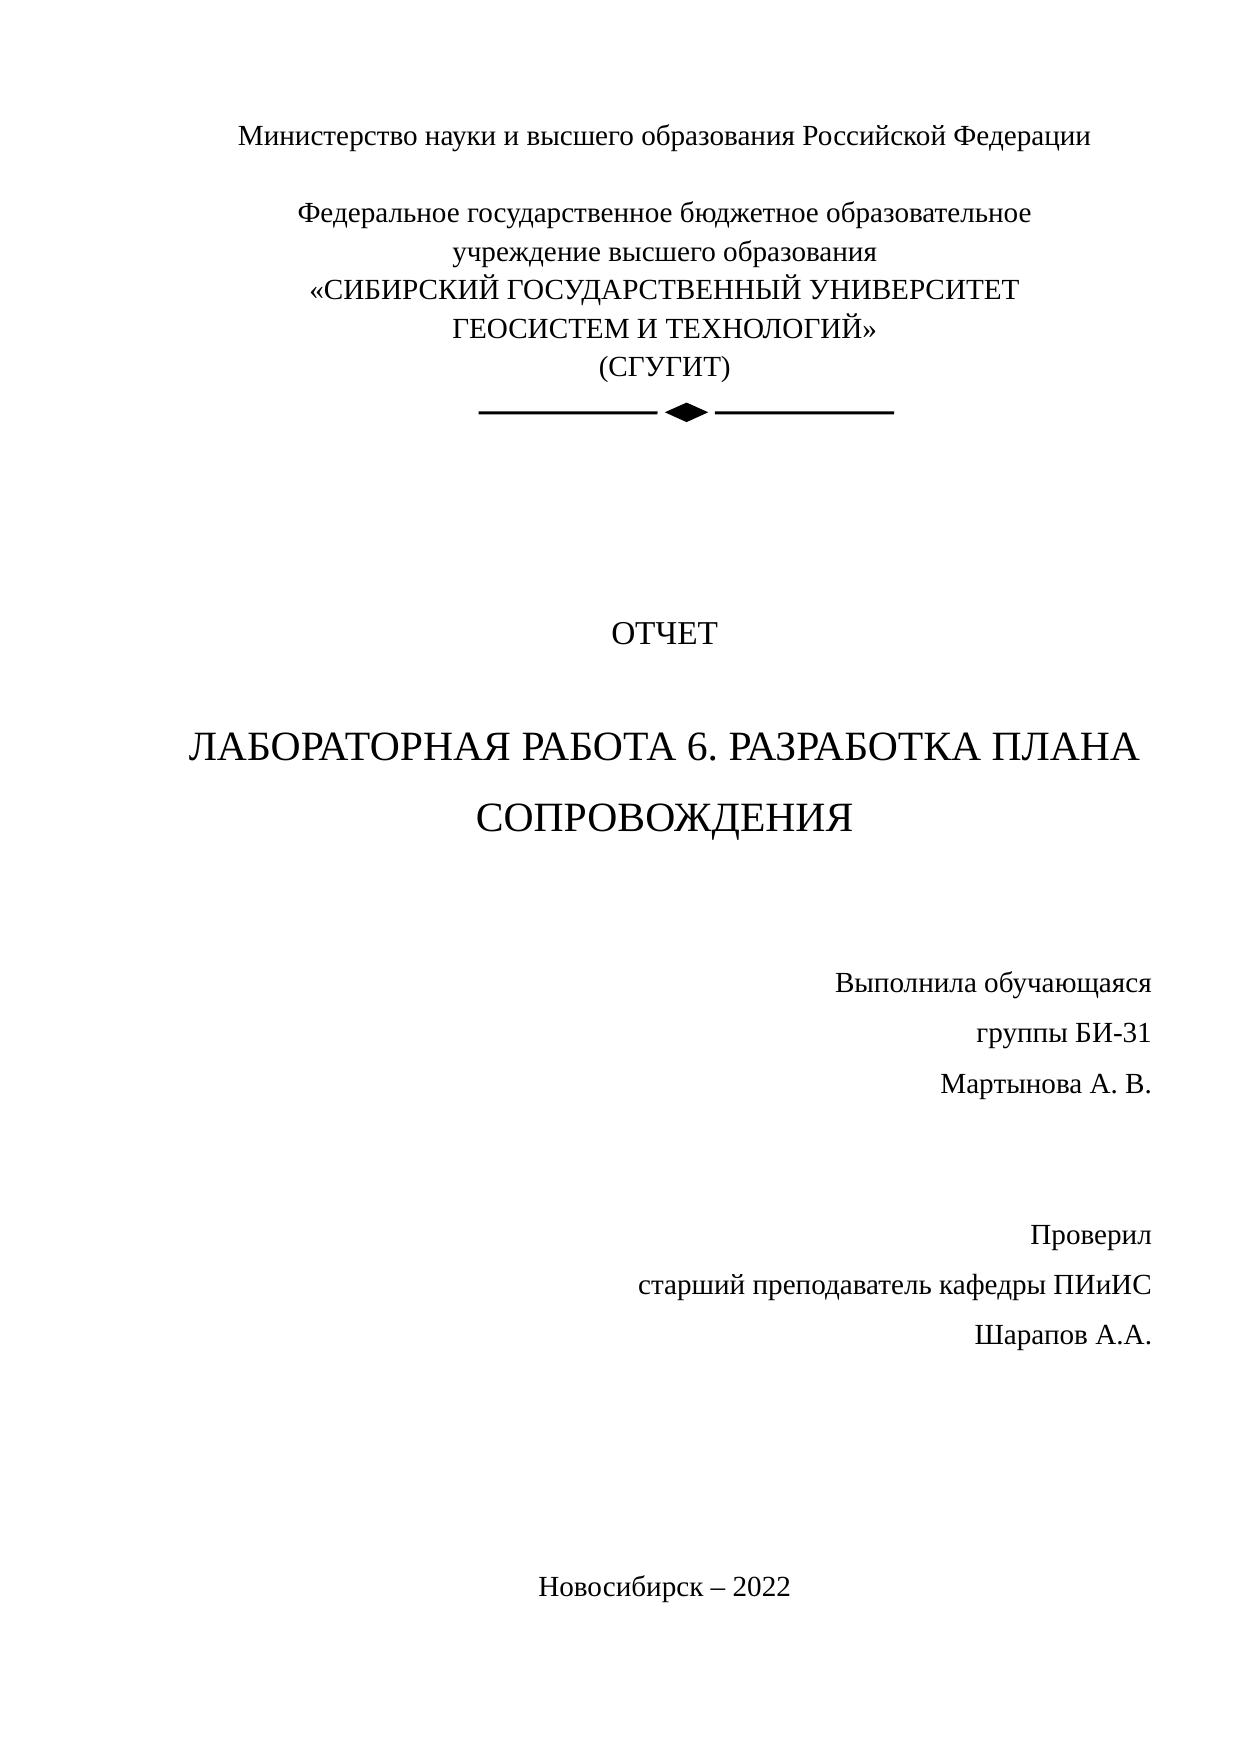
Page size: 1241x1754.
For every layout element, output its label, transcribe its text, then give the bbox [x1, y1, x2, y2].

text (СГУГИТ) [177, 349, 1152, 383]
text Министерство науки и высшего образования Российской Федерации [177, 118, 1152, 152]
text Шарапов А.А. [177, 1317, 1152, 1351]
text «СибирскИЙ государственнЫЙ Университет [177, 272, 1152, 306]
text учреждение высшего образования [177, 234, 1152, 267]
text ОТЧЕТ [177, 613, 1152, 651]
text старший преподаватель кафедры ПИиИС [177, 1267, 1152, 1301]
text Выполнила обучающаяся [177, 965, 1152, 999]
text Новосибирск – 2022 [177, 1569, 1152, 1603]
text Проверил [177, 1217, 1152, 1250]
text группы БИ-31 [177, 1016, 1152, 1049]
text геоСИСТЕМ И ТЕХНОЛОГИЙ» [177, 311, 1152, 344]
text ЛАБОРАТОРНАЯ РАБОТА 6. РАЗРАБОТКА ПЛАНА СОПРОВОЖДЕНИЯ [177, 721, 1152, 841]
text Мартынова А. В. [177, 1066, 1152, 1099]
text Федеральное государственное бюджетное образовательное [177, 195, 1152, 229]
